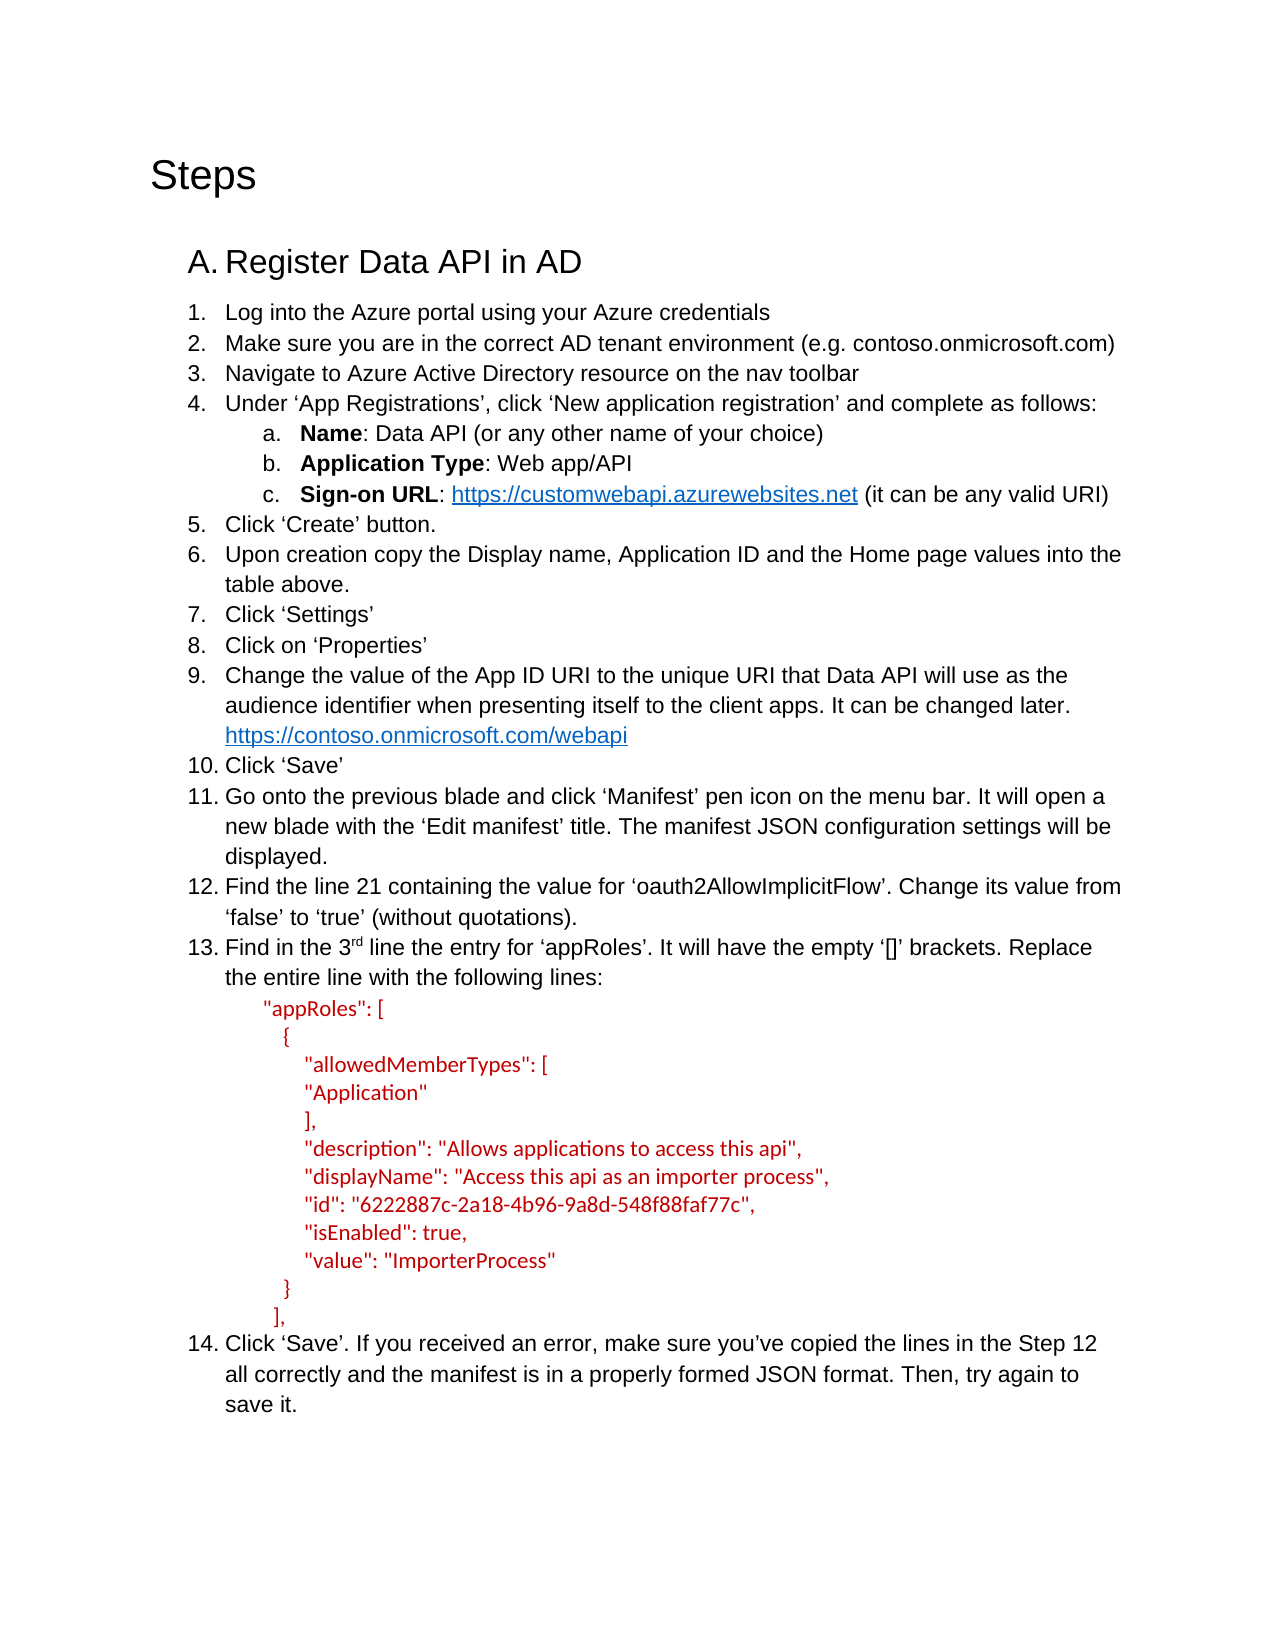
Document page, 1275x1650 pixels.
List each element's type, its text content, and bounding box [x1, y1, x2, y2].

text "id": "6222887c-2a18-4b96-9a8d-548f88faf77c", [262, 1190, 1125, 1218]
text "description": "Allows applications to access this api", [262, 1134, 1125, 1162]
list Navigate to Azure Active Directory resource on the nav toolbar [187, 360, 1125, 386]
list Click ‘Create’ button. [187, 511, 1125, 537]
subtitle Register Data API in AD [187, 243, 1125, 281]
list Upon creation copy the Display name, Application ID and the Home page values into the table above. [187, 541, 1125, 597]
list Make sure you are in the correct AD tenant environment (e.g. contoso.onmicrosoft.com) [187, 329, 1125, 356]
text "value": "ImporterProcess" [262, 1246, 1125, 1274]
text ], [262, 1302, 1125, 1330]
list Log into the Azure portal using your Azure credentials [187, 299, 1125, 326]
list Find in the 3rd line the entry for ‘appRoles’. It will have the empty ‘[]’ brackets. Replace the entire line with the following lines: [187, 934, 1125, 990]
text "appRoles": [ [262, 994, 1125, 1022]
text { [262, 1022, 1125, 1050]
text "displayName": "Access this api as an importer process", [262, 1162, 1125, 1190]
list Application Type: Web app/API [262, 450, 1125, 477]
list Find the line 21 containing the value for ‘oauth2AllowImplicitFlow’. Change its value from ‘false’ to ‘true’ (without quotations). [187, 873, 1125, 930]
list Click ‘Save’ [187, 752, 1125, 779]
text "Application" [262, 1078, 1125, 1106]
text ], [262, 1106, 1125, 1134]
text } [262, 1274, 1125, 1302]
list Click ‘Save’. If you received an error, make sure you’ve copied the lines in the Step 12 all correctly and the manifest is in a properly formed JSON format. Then, try again to save it. [187, 1330, 1125, 1417]
list Click ‘Settings’ [187, 601, 1125, 628]
text "isEnabled": true, [262, 1218, 1125, 1246]
list Under ‘App Registrations’, click ‘New application registration’ and complete as follows: [187, 390, 1125, 416]
list Go onto the previous blade and click ‘Manifest’ pen icon on the menu bar. It will open a new blade with the ‘Edit manifest’ title. The manifest JSON configuration settings will be displayed. [187, 783, 1125, 869]
list Sign-on URL: https://customwebapi.azurewebsites.net (it can be any valid URI) [262, 481, 1125, 507]
list Click on ‘Properties’ [187, 632, 1125, 658]
text "allowedMemberTypes": [ [262, 1050, 1125, 1078]
list Change the value of the App ID URI to the unique URI that Data API will use as the audience identifier when presenting itself to the client apps. It can be changed later. https://contoso.onmicrosoft.com/webapi [187, 662, 1125, 748]
list Name: Data API (or any other name of your choice) [262, 420, 1125, 446]
subtitle Steps [150, 150, 1125, 198]
